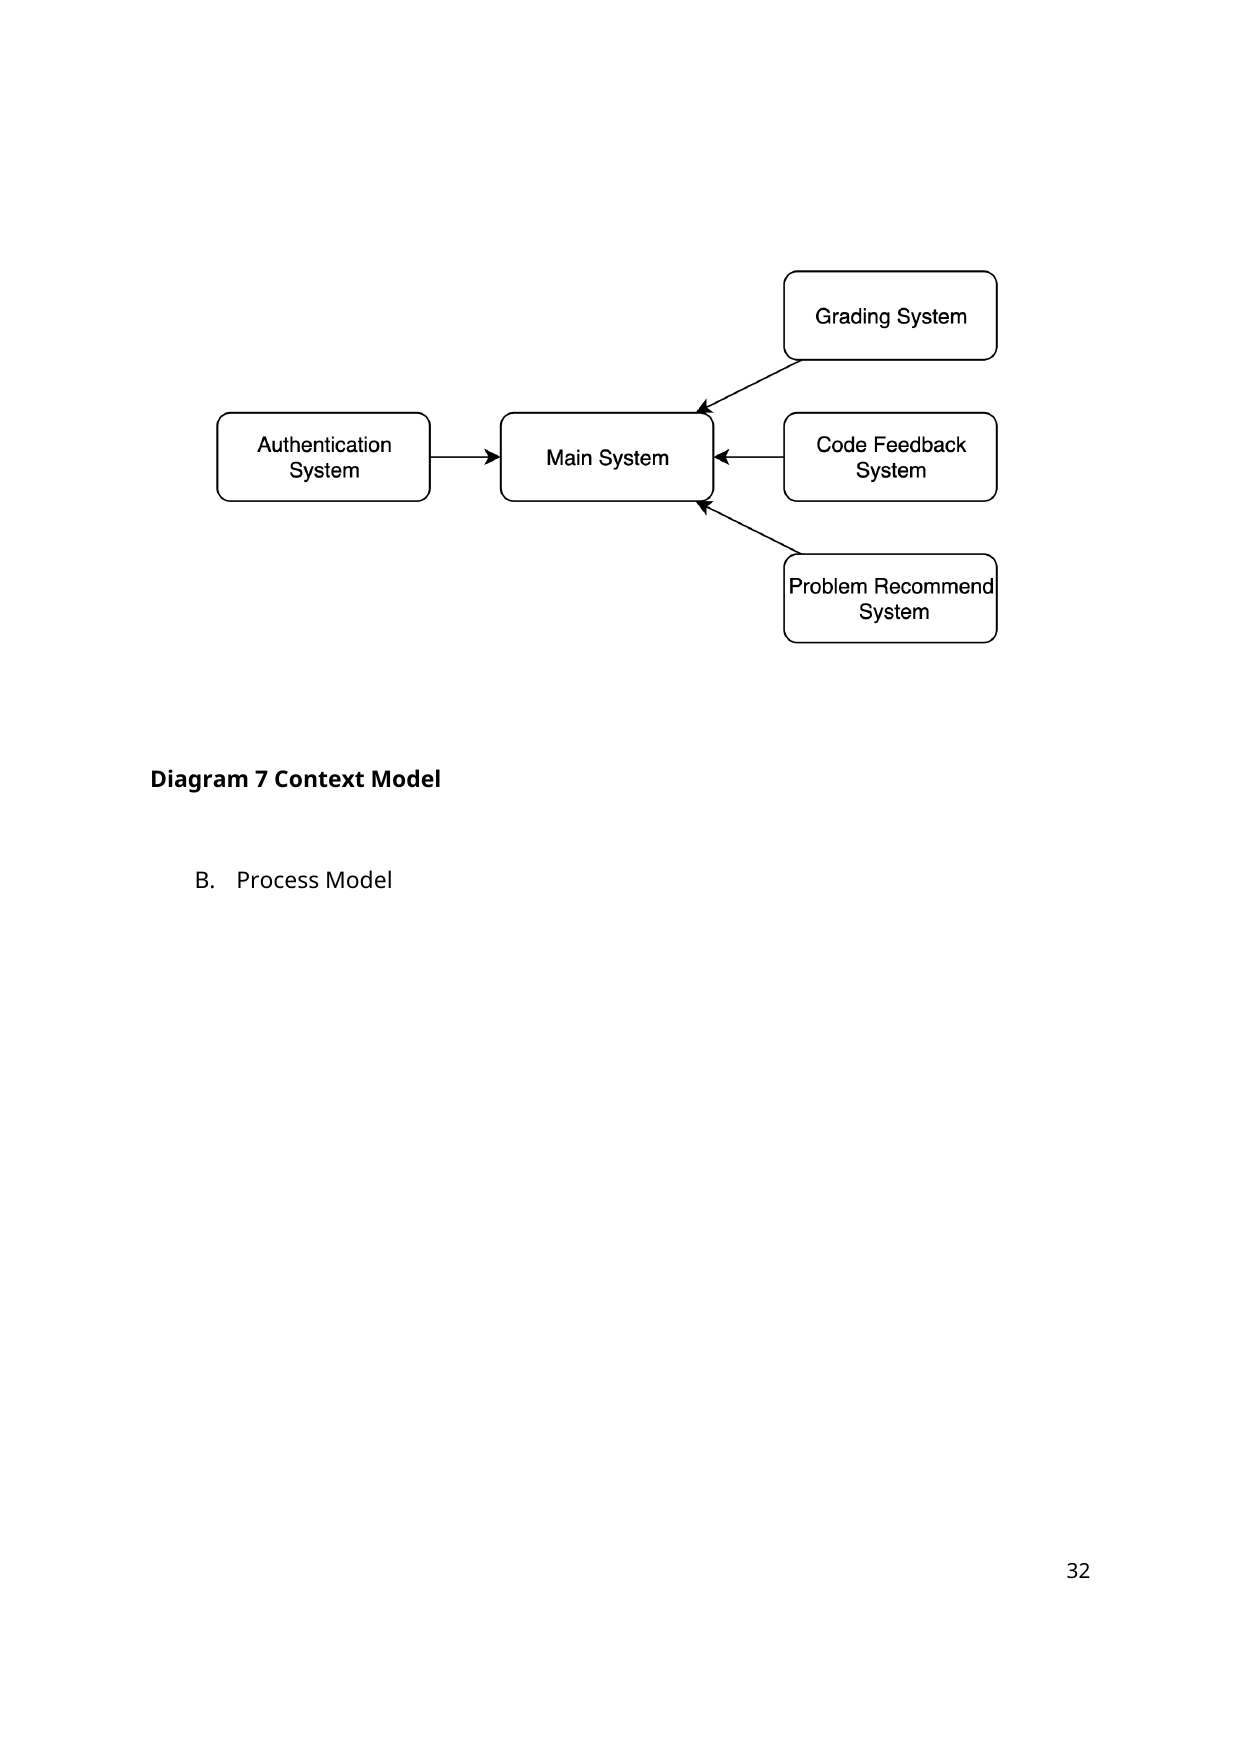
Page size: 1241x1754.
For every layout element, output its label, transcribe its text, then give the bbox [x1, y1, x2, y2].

picture [150, 177, 1091, 744]
text Diagram 7 Context Model [150, 763, 1090, 794]
subtitle Process Model [194, 863, 1090, 895]
